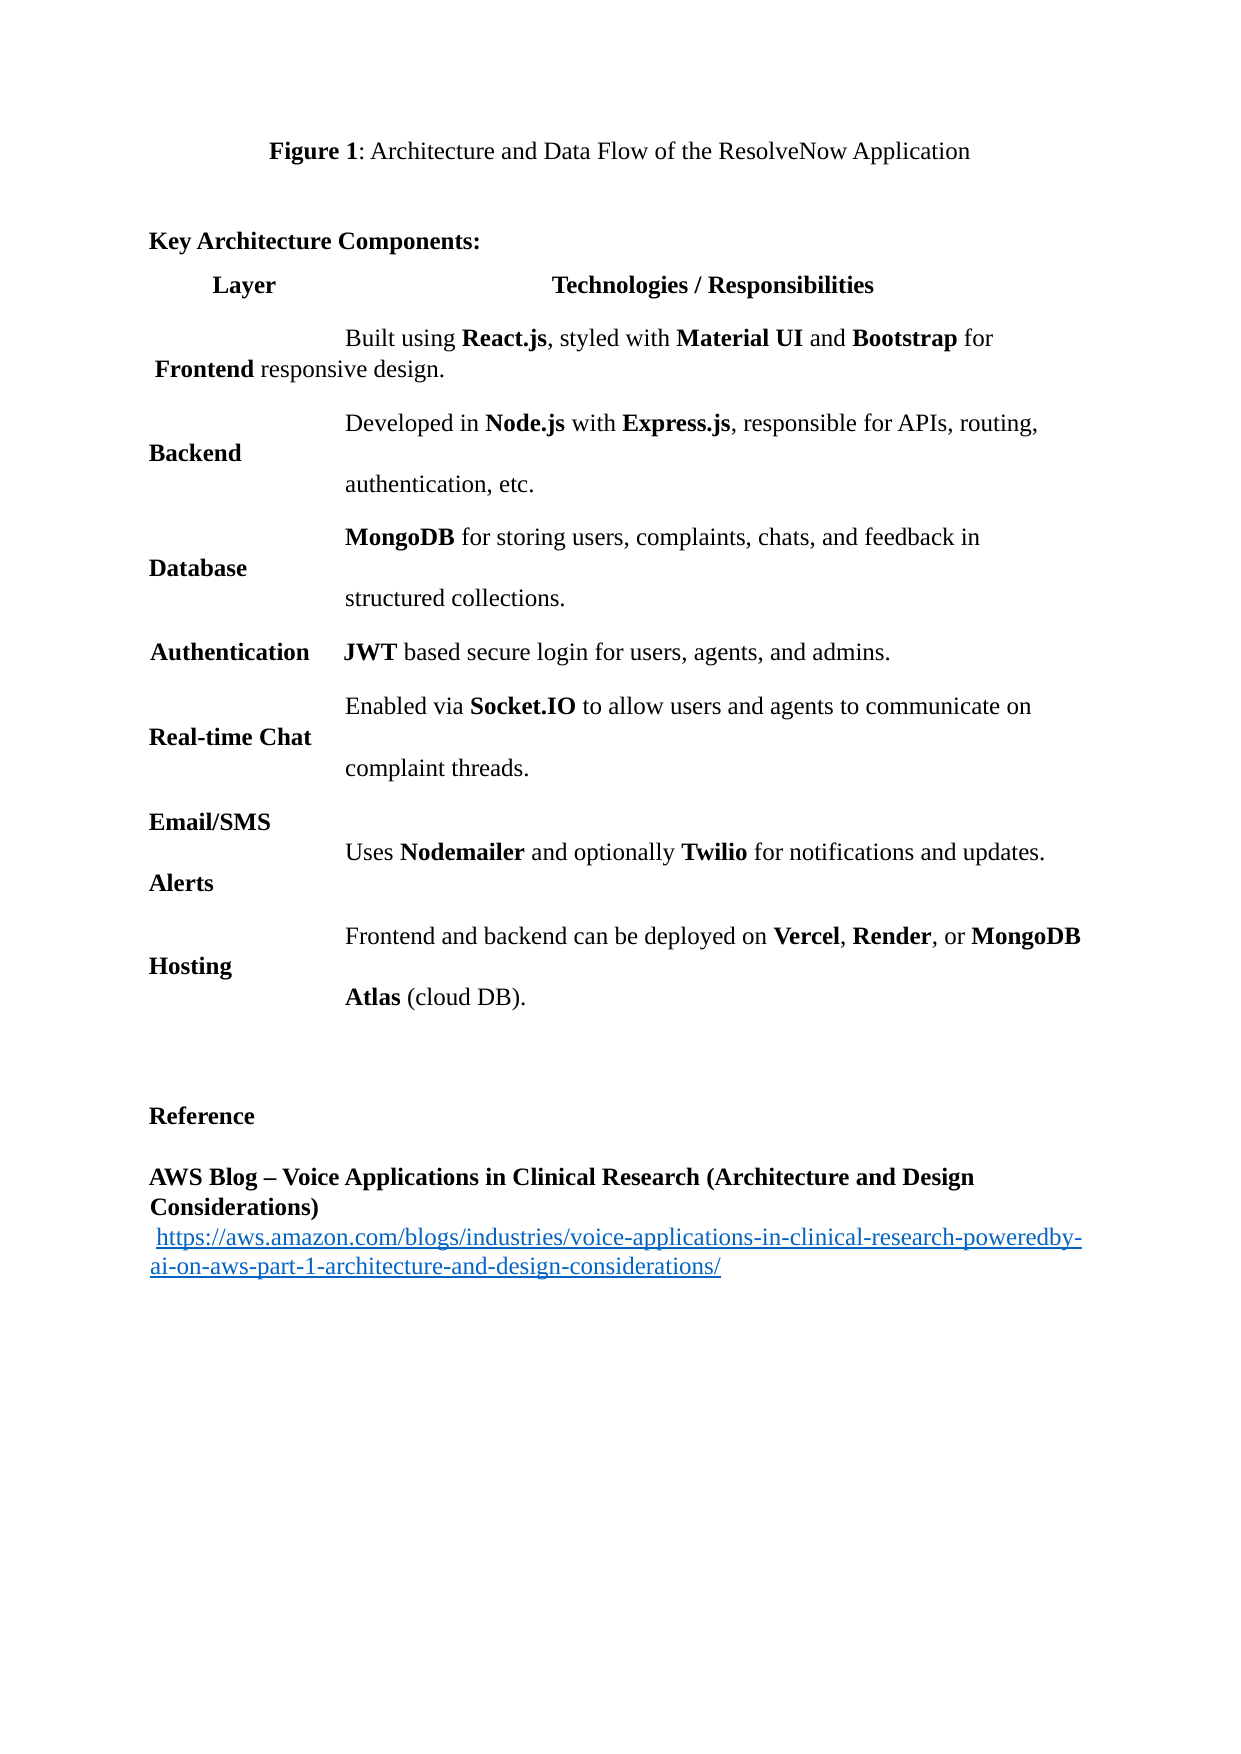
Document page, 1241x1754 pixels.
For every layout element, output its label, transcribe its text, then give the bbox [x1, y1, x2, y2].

text Figure 1: Architecture and Data Flow of the ResolveNow Application [154, 136, 1086, 164]
text Backend [148, 438, 1086, 467]
text AWS Blog – Voice Applications in Clinical Research (Architecture and Design Considerations) [148, 1162, 1086, 1220]
text Frontend responsive design. [154, 354, 531, 383]
text Authentication JWT based secure login for users, agents, and admins. [150, 637, 1086, 666]
text Layer Technologies / Responsibilities [150, 270, 1086, 298]
text Hosting [148, 951, 1086, 980]
text authentication, etc. [345, 469, 1086, 498]
text Atlas (cloud DB). [345, 982, 1086, 1011]
text Developed in Node.js with Express.js, responsible for APIs, routing, [345, 408, 1086, 437]
text Email/SMS [148, 807, 1086, 835]
text structured collections. [345, 583, 1086, 612]
text Frontend and backend can be deployed on Vercel, Render, or MongoDB [345, 921, 1086, 949]
text Built using React.js, styled with Material UI and Bootstrap for [345, 323, 1086, 352]
text complaint threads. [345, 753, 1086, 781]
text MongoDB for storing users, complaints, chats, and feedback in [345, 522, 1086, 551]
text Real-time Chat [148, 722, 1086, 751]
text Uses Nodemailer and optionally Twilio for notifications and updates. [345, 837, 1086, 866]
text Alerts [148, 868, 1086, 897]
text https://aws.amazon.com/blogs/industries/voice-applications-in-clinical-research-poweredby-ai-on-aws-part-1-architecture-and-design-considerations/ [150, 1222, 1086, 1280]
text Reference [148, 1101, 1086, 1130]
text Key Architecture Components: [148, 226, 1086, 254]
text Database [148, 553, 1086, 582]
text Enabled via Socket.IO to allow users and agents to communicate on [345, 691, 1086, 720]
